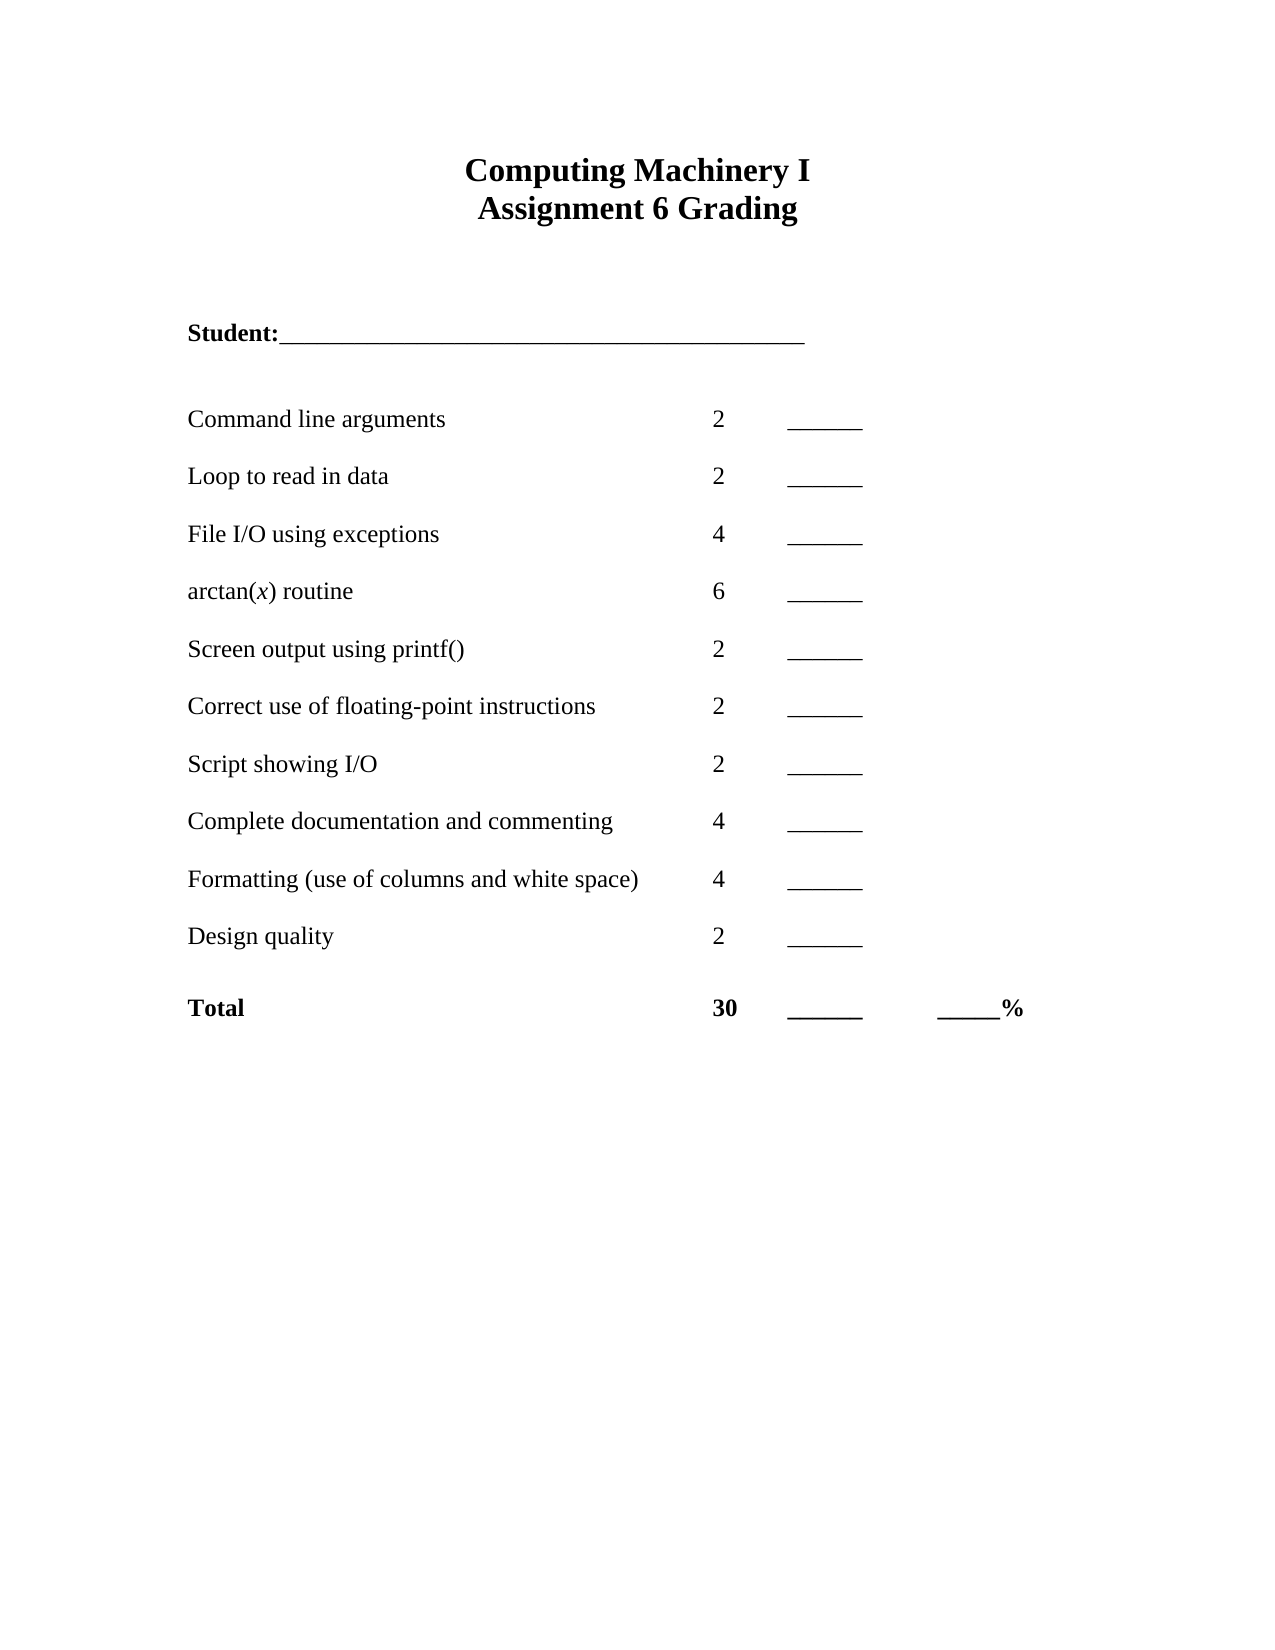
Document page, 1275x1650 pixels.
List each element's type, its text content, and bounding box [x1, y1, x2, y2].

text Design quality 2 ______ [187, 921, 1087, 950]
text Screen output using printf() 2 ______ [187, 634, 1087, 663]
text Formatting (use of columns and white space) 4 ______ [187, 864, 1087, 893]
text arctan(x) routine 6 ______ [187, 576, 1087, 605]
text Loop to read in data 2 ______ [187, 461, 1087, 490]
text Correct use of floating-point instructions 2 ______ [187, 691, 1087, 720]
text Total 30 ______ _____% [187, 993, 1087, 1022]
text Command line arguments 2 ______ [187, 404, 1087, 433]
text Complete documentation and commenting 4 ______ [187, 806, 1087, 835]
text Student:__________________________________________ [187, 318, 1087, 346]
text Assignment 6 Grading [187, 188, 1087, 227]
text Computing Machinery I [187, 150, 1087, 188]
text File I/O using exceptions 4 ______ [187, 519, 1087, 548]
text Script showing I/O 2 ______ [187, 749, 1087, 778]
